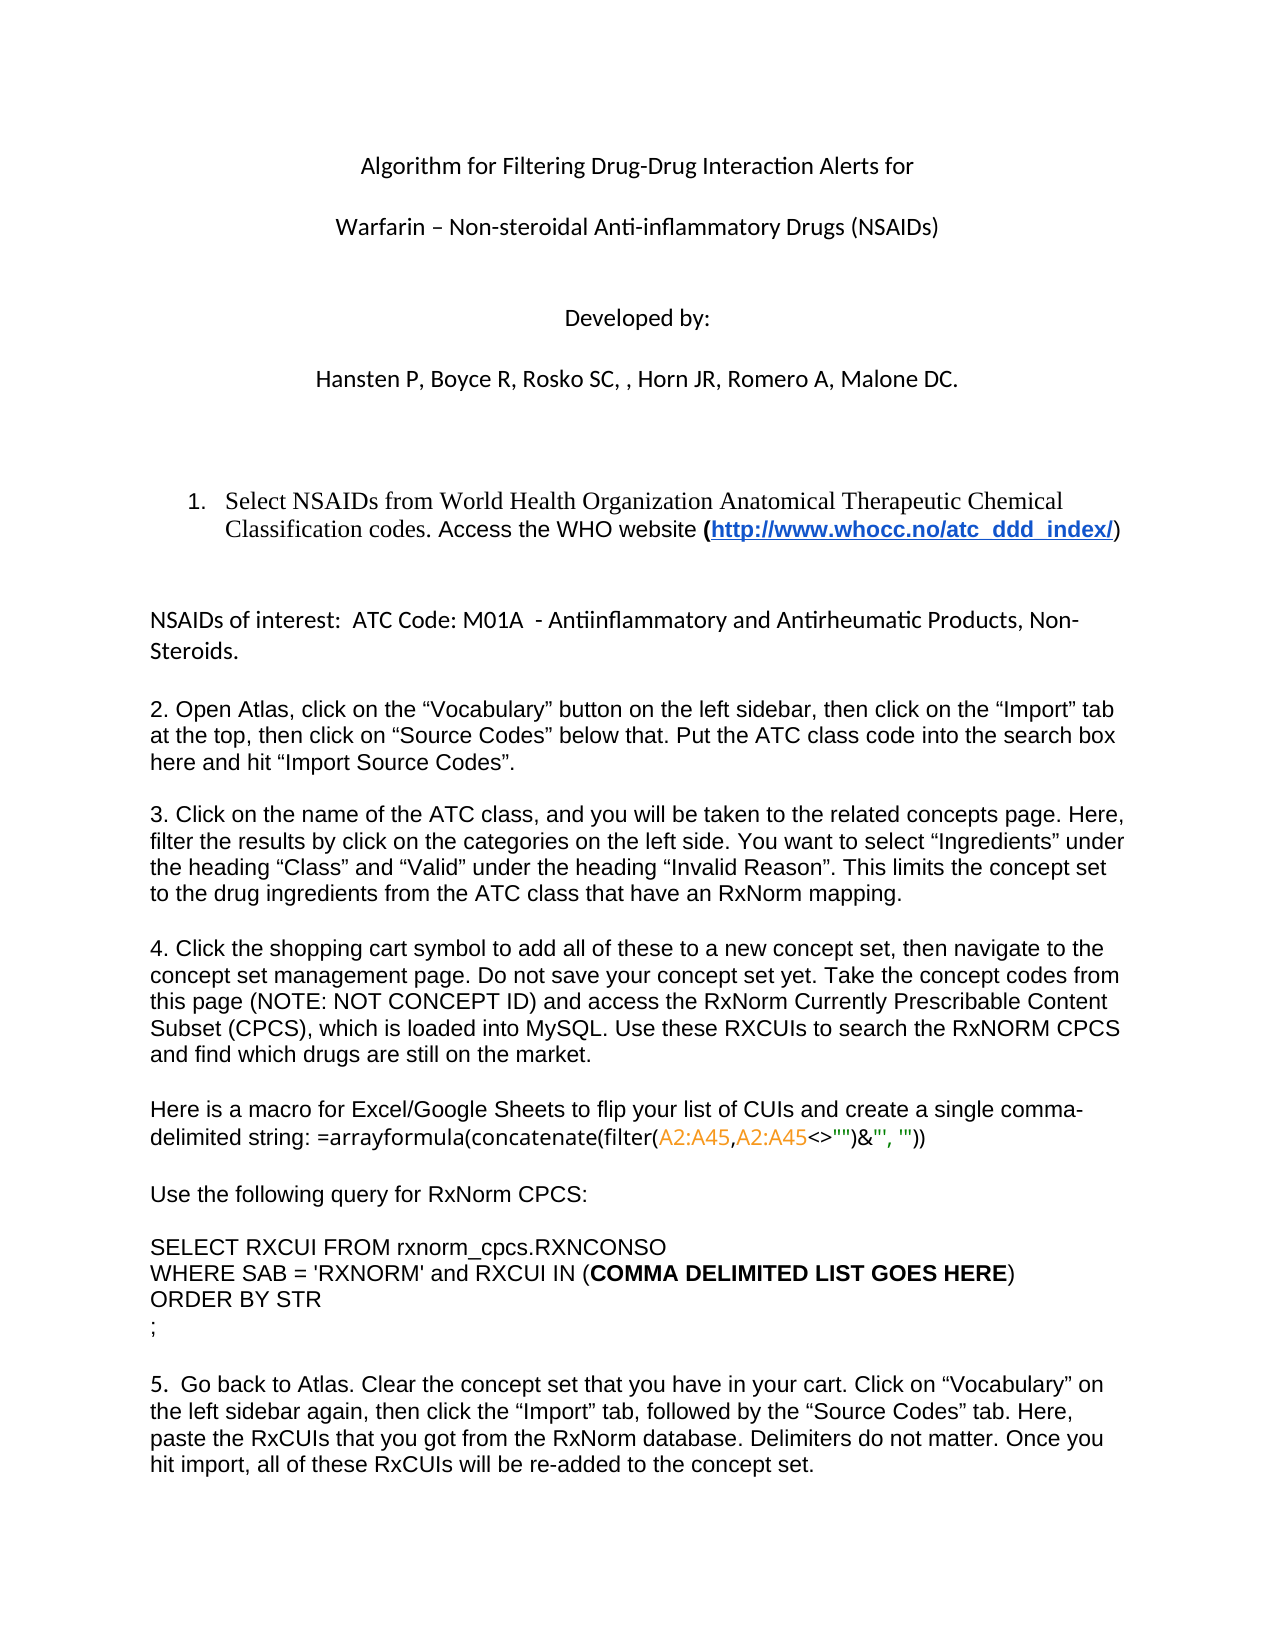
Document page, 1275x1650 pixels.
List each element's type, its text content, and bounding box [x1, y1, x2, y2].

text Warfarin – Non-steroidal Anti-inflammatory Drugs (NSAIDs) [150, 211, 1125, 242]
text Hansten P, Boyce R, Rosko SC, , Horn JR, Romero A, Malone DC. [150, 364, 1125, 394]
text NSAIDs of interest: ATC Code: M01A - Antiinflammatory and Antirheumatic Products, Non-Steroids. 2. Open Atlas, click on the “Vocabulary” button on the left sidebar, then click on the “Import” tab at the top, then click on “Source Codes” below that. Put the ATC class code into the search box here and hit “Import Source Codes”. 3. Click on the name of the ATC class, and you will be taken to the related concepts page. Here, filter the results by click on the categories on the left side. You want to select “Ingredients” under the heading “Class” and “Valid” under the heading “Invalid Reason”. This limits the concept set to the drug ingredients from the ATC class that have an RxNorm mapping. [150, 604, 1125, 907]
text Here is a macro for Excel/Google Sheets to flip your list of CUIs and create a single comma-delimited string: =arrayformula(concatenate(filter(A2:A45,A2:A45<>"")&"', '")) [150, 1096, 1125, 1152]
list Select NSAIDs from World Health Organization Anatomical Therapeutic Chemical Classification codes. Access the WHO website (http://www.whocc.no/atc_ddd_index/) [187, 486, 1125, 543]
text SELECT RXCUI FROM rxnorm_cpcs.RXNCONSO WHERE SAB = 'RXNORM' and RXCUI IN (COMMA DELIMITED LIST GOES HERE) ORDER BY STR ; [150, 1233, 1125, 1339]
text Use the following query for RxNorm CPCS: [150, 1181, 1125, 1207]
text Algorithm for Filtering Drug-Drug Interaction Alerts for [150, 150, 1125, 181]
text 5. Go back to Atlas. Clear the concept set that you have in your cart. Click on “Vocabulary” on the left sidebar again, then click the “Import” tab, followed by the “Source Codes” tab. Here, paste the RxCUIs that you got from the RxNorm database. Delimiters do not matter. Once you hit import, all of these RxCUIs will be re-added to the concept set. [150, 1368, 1125, 1477]
text 4. Click the shopping cart symbol to add all of these to a new concept set, then navigate to the concept set management page. Do not save your concept set yet. Take the concept codes from this page (NOTE: NOT CONCEPT ID) and access the RxNorm Currently Prescribable Content Subset (CPCS), which is loaded into MySQL. Use these RXCUIs to search the RxNORM CPCS and find which drugs are still on the market. [150, 935, 1125, 1067]
text Developed by: [150, 303, 1125, 333]
